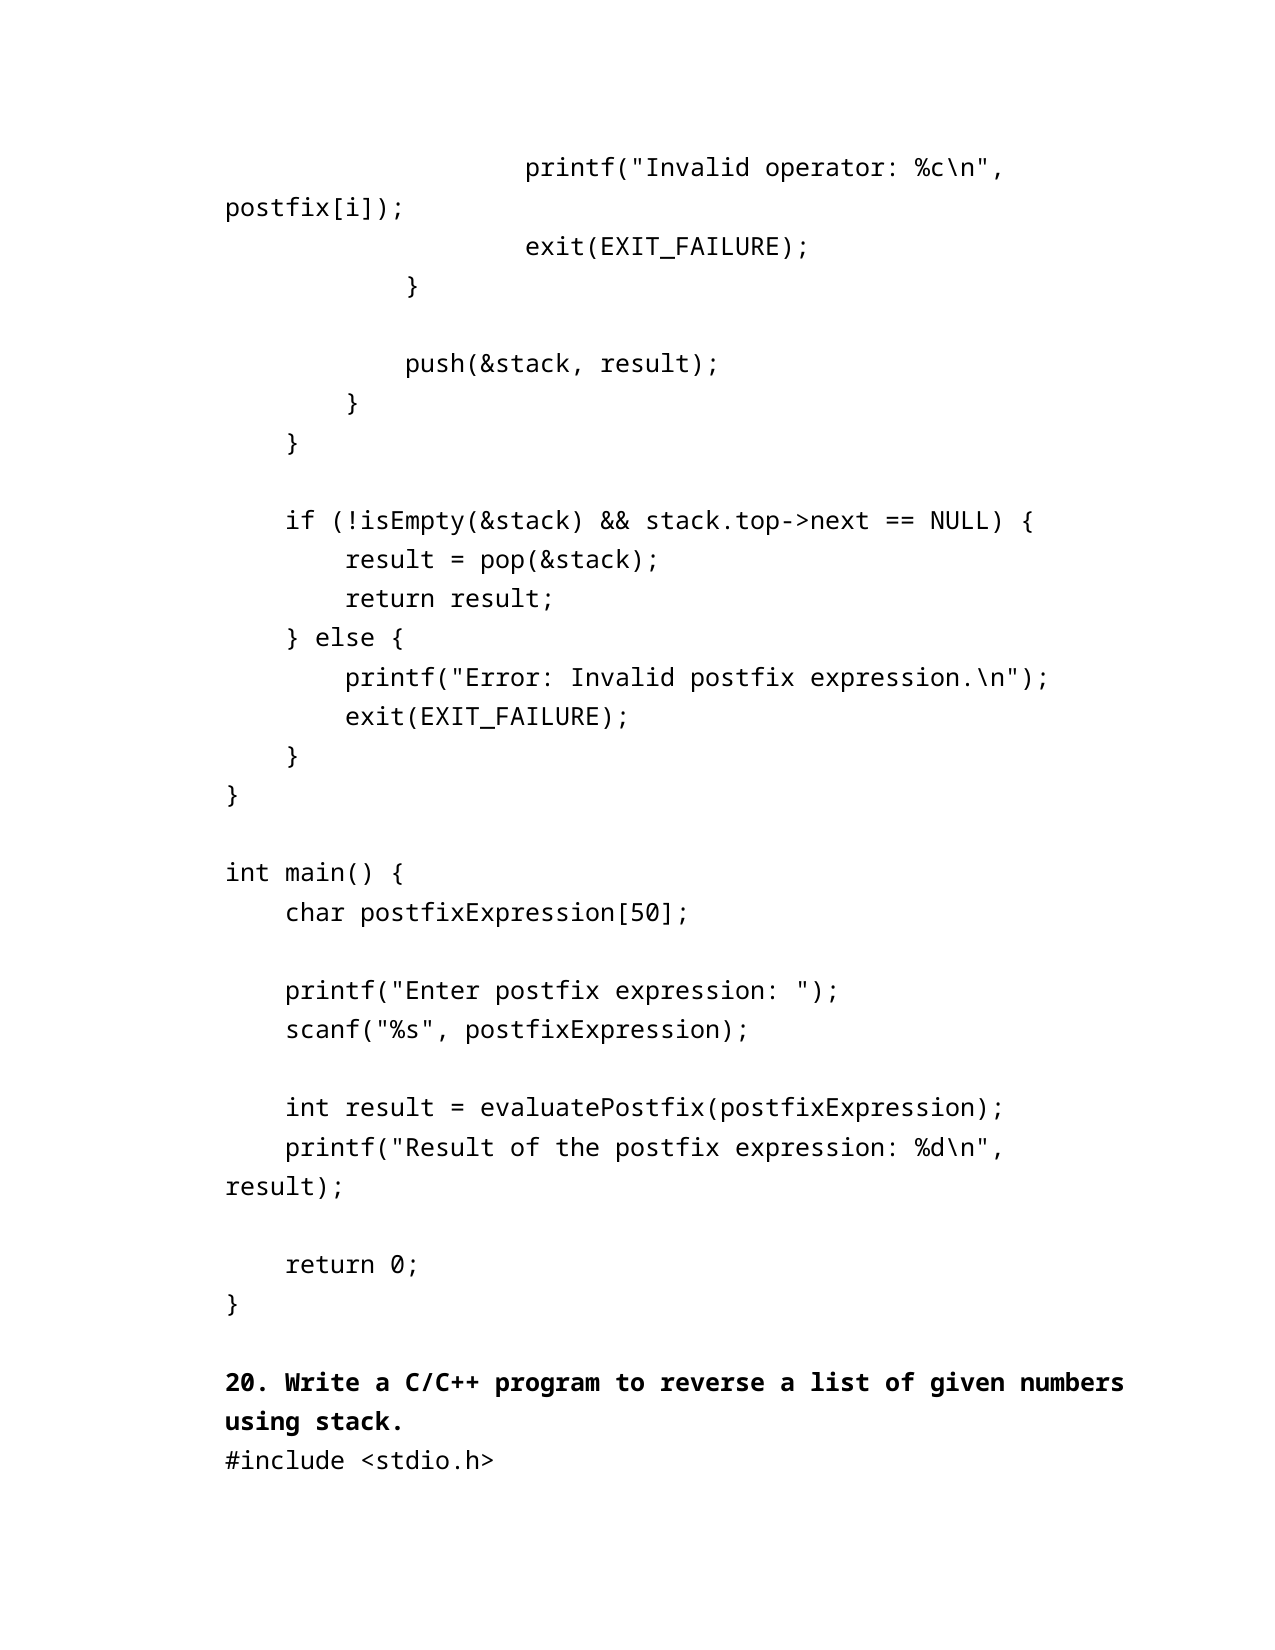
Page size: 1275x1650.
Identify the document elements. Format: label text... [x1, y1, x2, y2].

text char postfixExpression[50]; [225, 894, 1125, 928]
text } [225, 737, 1125, 772]
text return result; [225, 581, 1125, 615]
text if (!isEmpty(&stack) && stack.top->next == NULL) { [225, 502, 1125, 537]
text printf("Error: Invalid postfix expression.\n"); [225, 659, 1125, 693]
text result = pop(&stack); [225, 542, 1125, 576]
text printf("Result of the postfix expression: %d\n", result); [225, 1129, 1125, 1202]
text } else { [225, 620, 1125, 654]
text printf("Enter postfix expression: "); [225, 972, 1125, 1007]
text int main() { [225, 855, 1125, 889]
text } [225, 424, 1125, 458]
text return 0; [225, 1247, 1125, 1281]
text } [225, 1286, 1125, 1320]
text exit(EXIT_FAILURE); [225, 228, 1125, 262]
text } [225, 267, 1125, 302]
text printf("Invalid operator: %c\n", postfix[i]); [225, 150, 1125, 223]
text scanf("%s", postfixExpression); [225, 1012, 1125, 1046]
text #include <stdio.h> [225, 1442, 1125, 1477]
text } [225, 777, 1125, 811]
text push(&stack, result); [225, 346, 1125, 380]
text } [225, 385, 1125, 419]
text exit(EXIT_FAILURE); [225, 698, 1125, 732]
text int result = evaluatePostfix(postfixExpression); [225, 1090, 1125, 1124]
text 20. Write a C/C++ program to reverse a list of given numbers using stack. [225, 1364, 1125, 1437]
